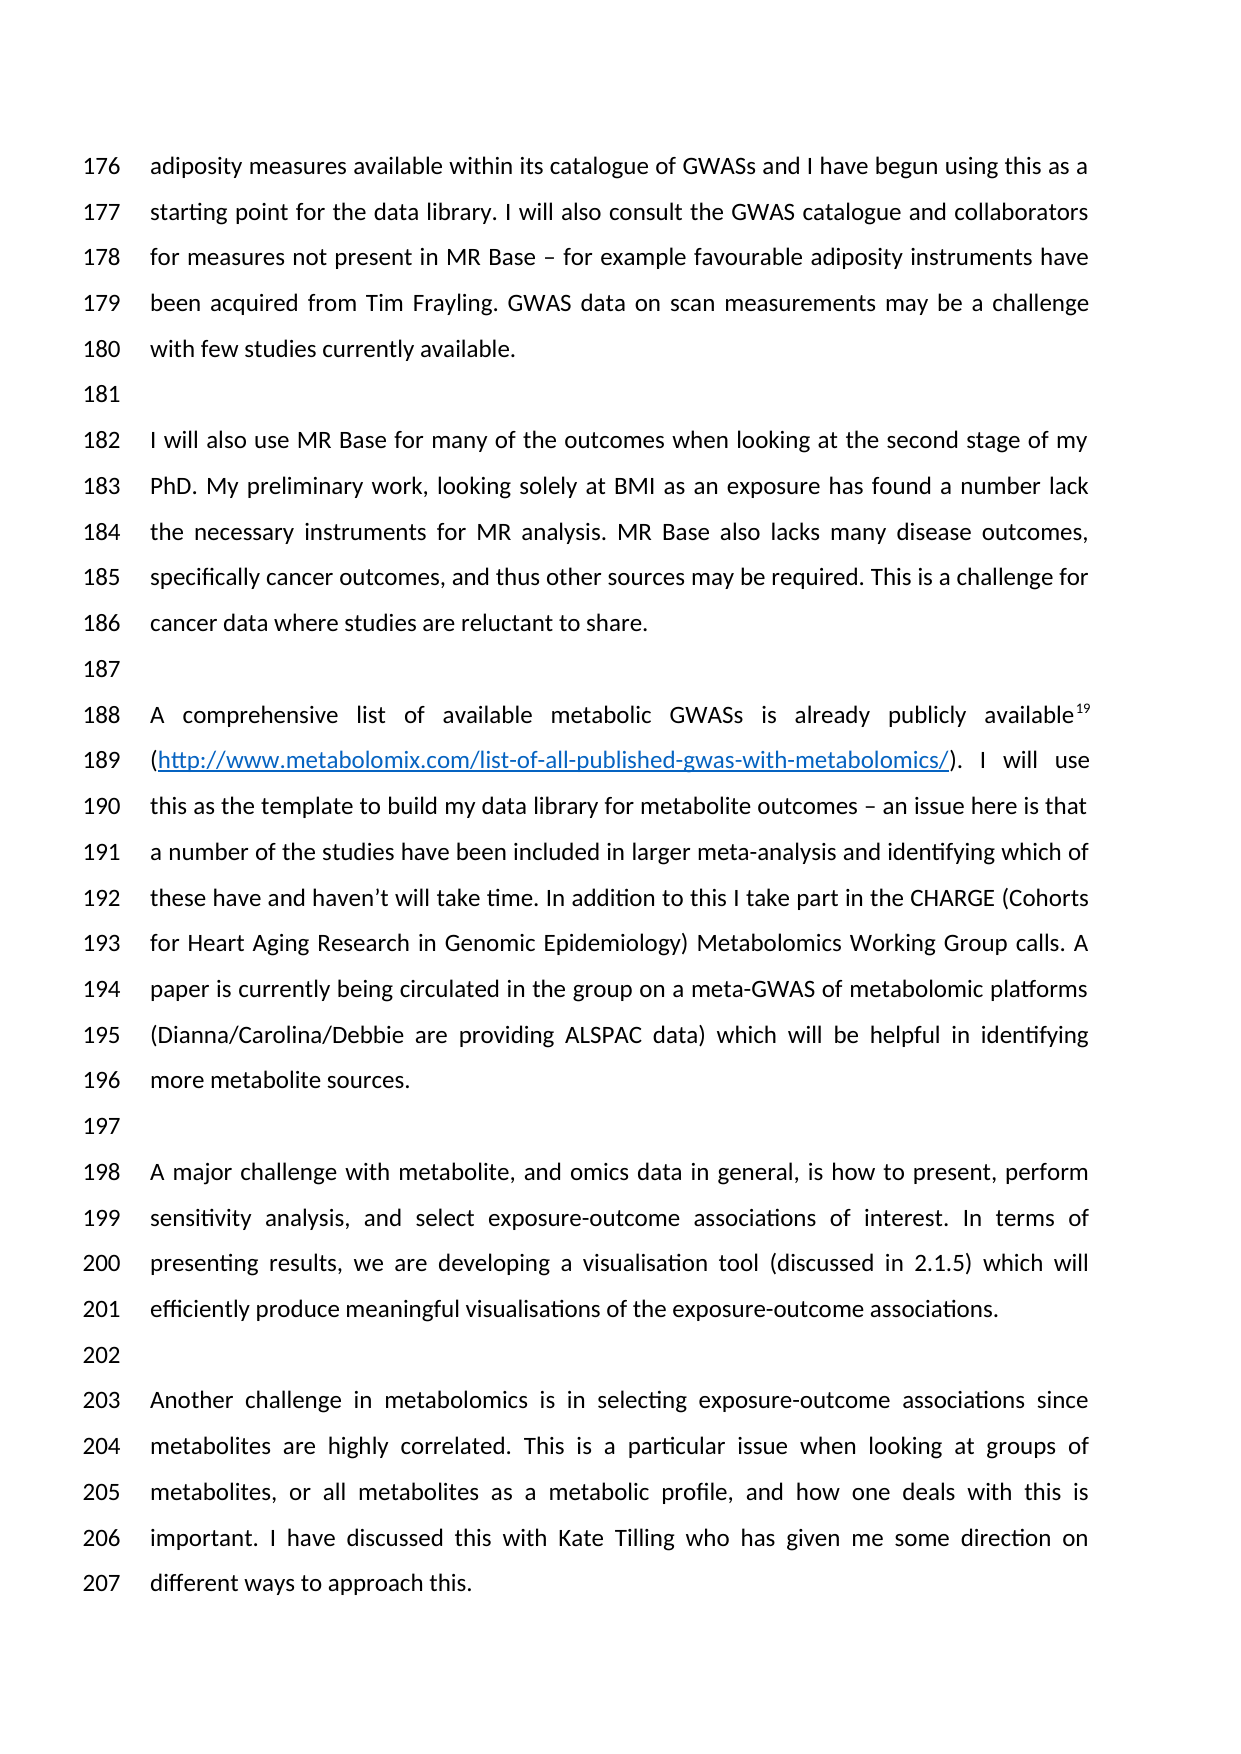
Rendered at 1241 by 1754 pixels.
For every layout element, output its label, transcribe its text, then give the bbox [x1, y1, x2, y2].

text I will also use MR Base for many of the outcomes when looking at the second stage of my PhD. My preliminary work, looking solely at BMI as an exposure has found a number lack the necessary instruments for MR analysis. MR Base also lacks many disease outcomes, specifically cancer outcomes, and thus other sources may be required. This is a challenge for cancer data where studies are reluctant to share. [150, 424, 1090, 638]
text A major challenge with metabolite, and omics data in general, is how to present, perform sensitivity analysis, and select exposure-outcome associations of interest. In terms of presenting results, we are developing a visualisation tool (discussed in 2.1.5) which will efficiently produce meaningful visualisations of the exposure-outcome associations. [150, 1156, 1090, 1324]
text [150, 150, 1090, 363]
text A comprehensive list of available metabolic GWASs is already publicly available19 (http://www.metabolomix.com/list-of-all-published-gwas-with-metabolomics/). I will use this as the template to build my data library for metabolite outcomes – an issue here is that a number of the studies have been included in larger meta-analysis and identifying which of these have and haven’t will take time. In addition to this I take part in the CHARGE (Cohorts for Heart Aging Research in Genomic Epidemiology) Metabolomics Working Group calls. A paper is currently being circulated in the group on a meta-GWAS of metabolomic platforms (Dianna/Carolina/Debbie are providing ALSPAC data) which will be helpful in identifying more metabolite sources. [150, 699, 1090, 1095]
text Another challenge in metabolomics is in selecting exposure-outcome associations since metabolites are highly correlated. This is a particular issue when looking at groups of metabolites, or all metabolites as a metabolic profile, and how one deals with this is important. I have discussed this with Kate Tilling who has given me some direction on different ways to approach this. [150, 1385, 1090, 1598]
